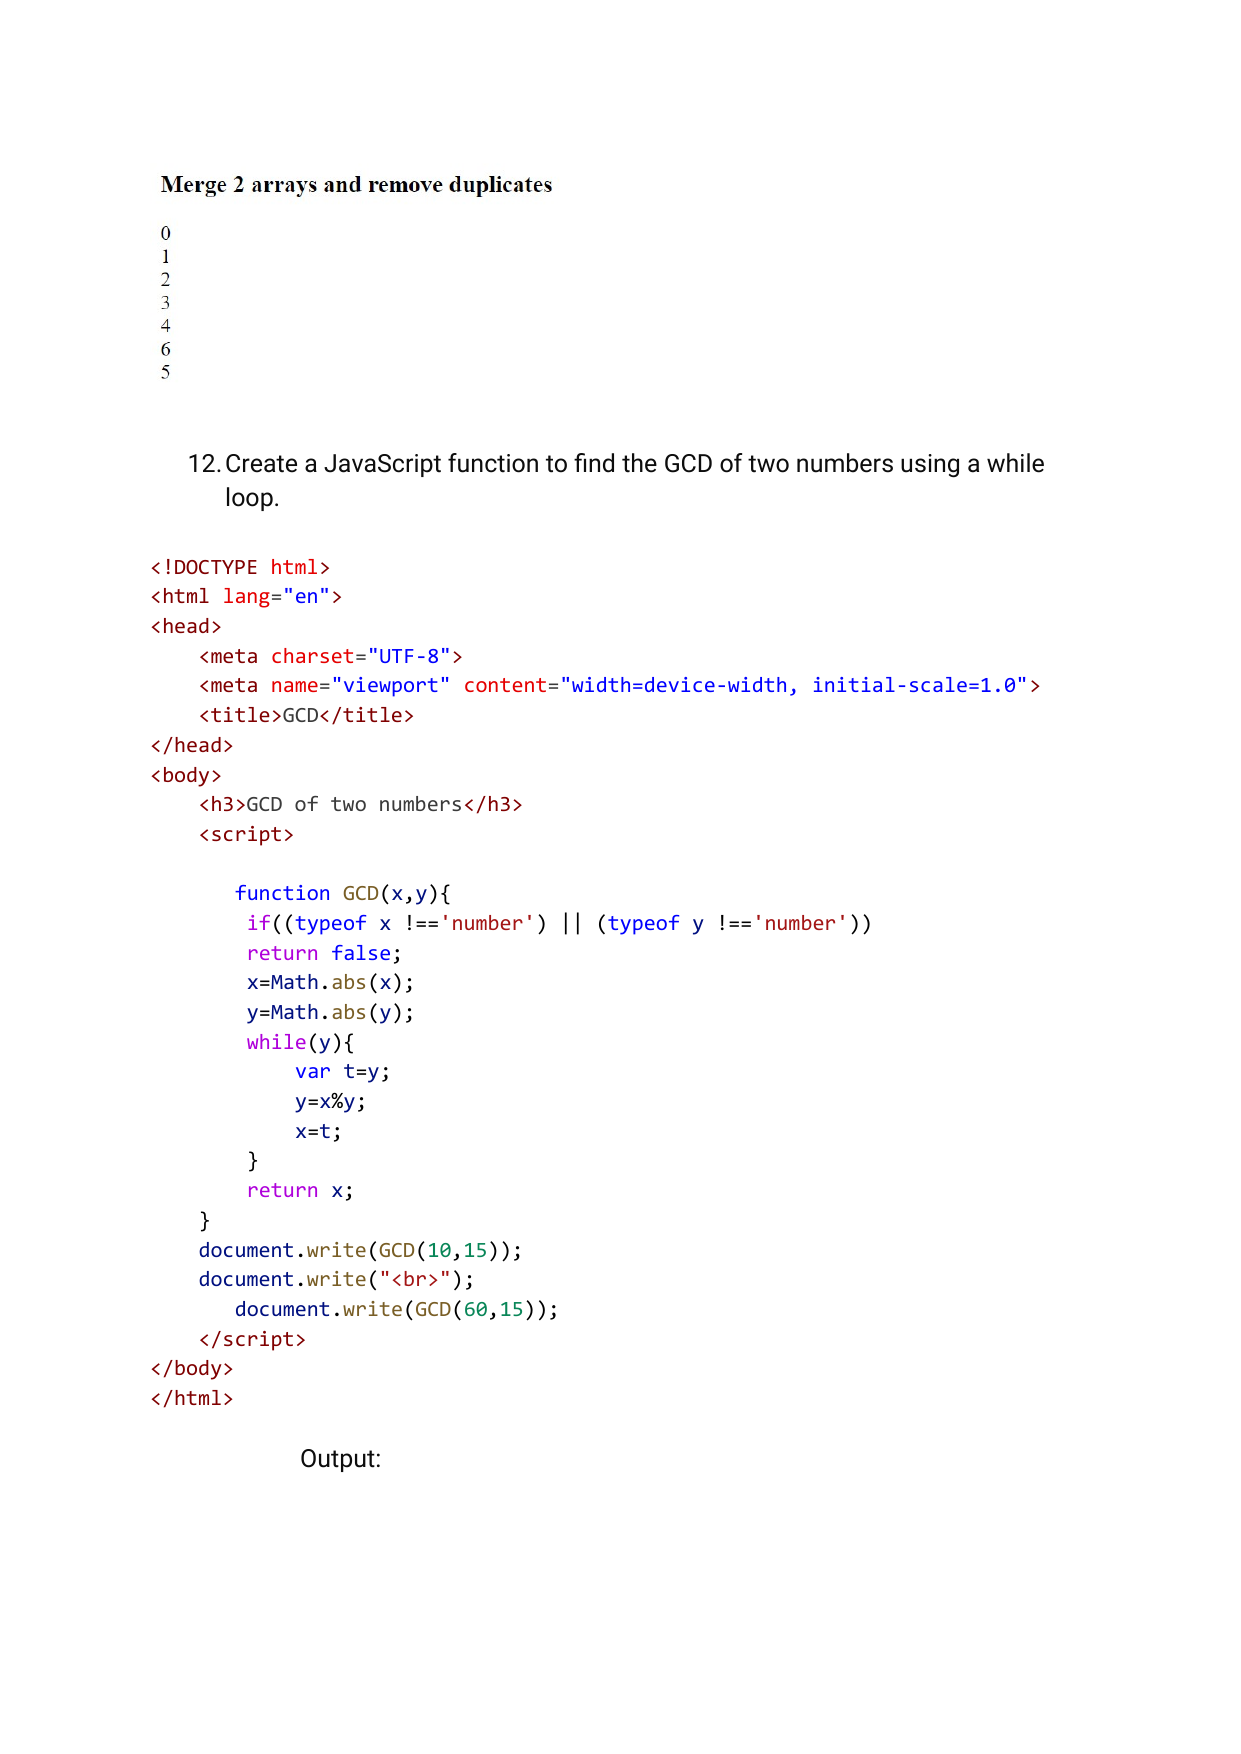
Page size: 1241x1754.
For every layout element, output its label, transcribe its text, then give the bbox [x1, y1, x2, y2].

text Output: [300, 1445, 1090, 1474]
text <!DOCTYPE html> [150, 550, 1090, 580]
text function GCD(x,y){ [150, 877, 1090, 906]
text <script> [150, 817, 1090, 847]
text document.write("<br>"); [150, 1263, 1090, 1292]
text document.write(GCD(10,15)); [150, 1233, 1090, 1263]
list Create a JavaScript function to find the GCD of two numbers using a while loop. [187, 449, 1090, 512]
picture [150, 150, 1091, 420]
text return false; [150, 936, 1090, 966]
text return x; [150, 1173, 1090, 1203]
text <body> [150, 758, 1090, 788]
text document.write(GCD(60,15)); [150, 1292, 1090, 1322]
text while(y){ [150, 1025, 1090, 1055]
text </html> [150, 1381, 1090, 1411]
text </script> [150, 1322, 1090, 1352]
text } [150, 1144, 1090, 1173]
text </head> [150, 728, 1090, 758]
text <meta charset="UTF-8"> [150, 639, 1090, 669]
text x=Math.abs(x); [150, 966, 1090, 995]
text <html lang="en"> [150, 580, 1090, 609]
text <h3>GCD of two numbers</h3> [150, 788, 1090, 817]
text <meta name="viewport" content="width=device-width, initial-scale=1.0"> [150, 669, 1090, 698]
text y=x%y; [150, 1084, 1090, 1114]
text if((typeof x !=='number') || (typeof y !=='number')) [150, 906, 1090, 936]
text y=Math.abs(y); [150, 995, 1090, 1025]
text <title>GCD</title> [150, 698, 1090, 728]
text <head> [150, 609, 1090, 639]
text var t=y; [150, 1055, 1090, 1084]
text </body> [150, 1352, 1090, 1381]
text x=t; [150, 1114, 1090, 1144]
text } [150, 1203, 1090, 1233]
